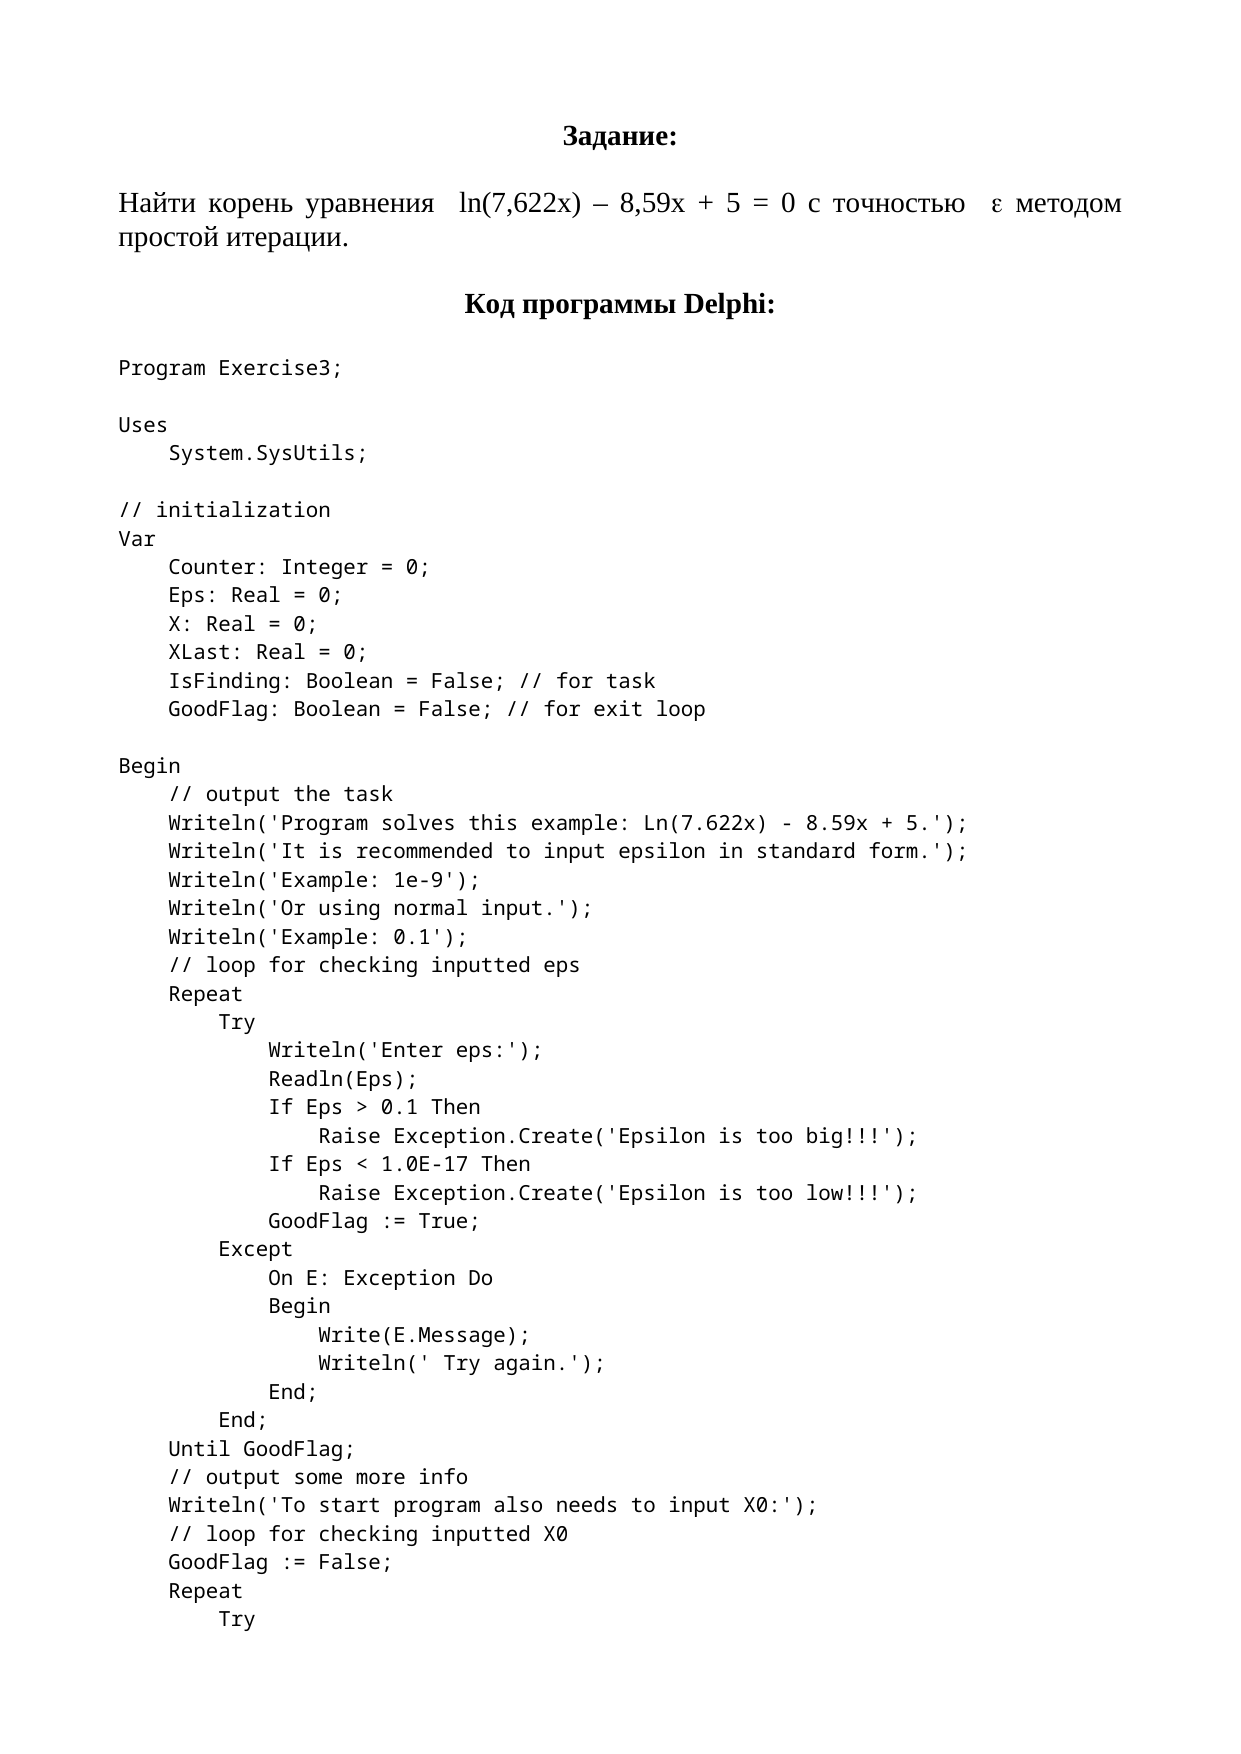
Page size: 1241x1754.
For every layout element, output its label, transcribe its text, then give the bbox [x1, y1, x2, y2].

text Writeln(' Try again.'); [118, 1348, 1122, 1377]
text System.SysUtils; [118, 438, 1122, 467]
text Код программы Delphi: [118, 286, 1122, 319]
text Writeln('It is recommended to input epsilon in standard form.'); [118, 836, 1122, 865]
text XLast: Real = 0; [118, 637, 1122, 666]
text On E: Exception Do [118, 1263, 1122, 1291]
text Writeln('Or using normal input.'); [118, 893, 1122, 922]
text // loop for checking inputted eps [118, 950, 1122, 979]
text Writeln('Example: 1e-9'); [118, 865, 1122, 893]
text Program Exercise3; [118, 353, 1122, 381]
text // loop for checking inputted X0 [118, 1519, 1122, 1547]
text Uses [118, 410, 1122, 438]
text End; [118, 1377, 1122, 1405]
text Until GoodFlag; [118, 1434, 1122, 1462]
text // output some more info [118, 1462, 1122, 1491]
text If Eps < 1.0E-17 Then [118, 1149, 1122, 1178]
text Writeln('Program solves this example: Ln(7.622x) - 8.59x + 5.'); [118, 808, 1122, 836]
text Writeln('Example: 0.1'); [118, 922, 1122, 950]
text End; [118, 1405, 1122, 1434]
text If Eps > 0.1 Then [118, 1092, 1122, 1121]
text Найти корень уравнения ln(7,622x) – 8,59х + 5 = 0 с точностью методом простой итерации. [118, 185, 1122, 252]
text Var [118, 524, 1122, 552]
text Writeln('Enter eps:'); [118, 1036, 1122, 1064]
text Counter: Integer = 0; [118, 552, 1122, 581]
text Repeat [118, 979, 1122, 1007]
text Writeln('To start program also needs to input X0:'); [118, 1491, 1122, 1519]
text Readln(Eps); [118, 1064, 1122, 1092]
text GoodFlag := True; [118, 1206, 1122, 1234]
text // initialization [118, 495, 1122, 524]
text GoodFlag: Boolean = False; // for exit loop [118, 694, 1122, 723]
text Raise Exception.Create('Epsilon is too low!!!'); [118, 1178, 1122, 1206]
text Write(E.Message); [118, 1320, 1122, 1348]
text Задание: [118, 118, 1122, 152]
text Except [118, 1234, 1122, 1263]
text Raise Exception.Create('Epsilon is too big!!!'); [118, 1121, 1122, 1149]
text X: Real = 0; [118, 609, 1122, 637]
text Eps: Real = 0; [118, 581, 1122, 609]
text Repeat [118, 1576, 1122, 1604]
text Try [118, 1007, 1122, 1036]
text IsFinding: Boolean = False; // for task [118, 666, 1122, 694]
text Begin [118, 751, 1122, 779]
text Try [118, 1604, 1122, 1633]
text Begin [118, 1291, 1122, 1320]
text // output the task [118, 779, 1122, 808]
text GoodFlag := False; [118, 1547, 1122, 1576]
